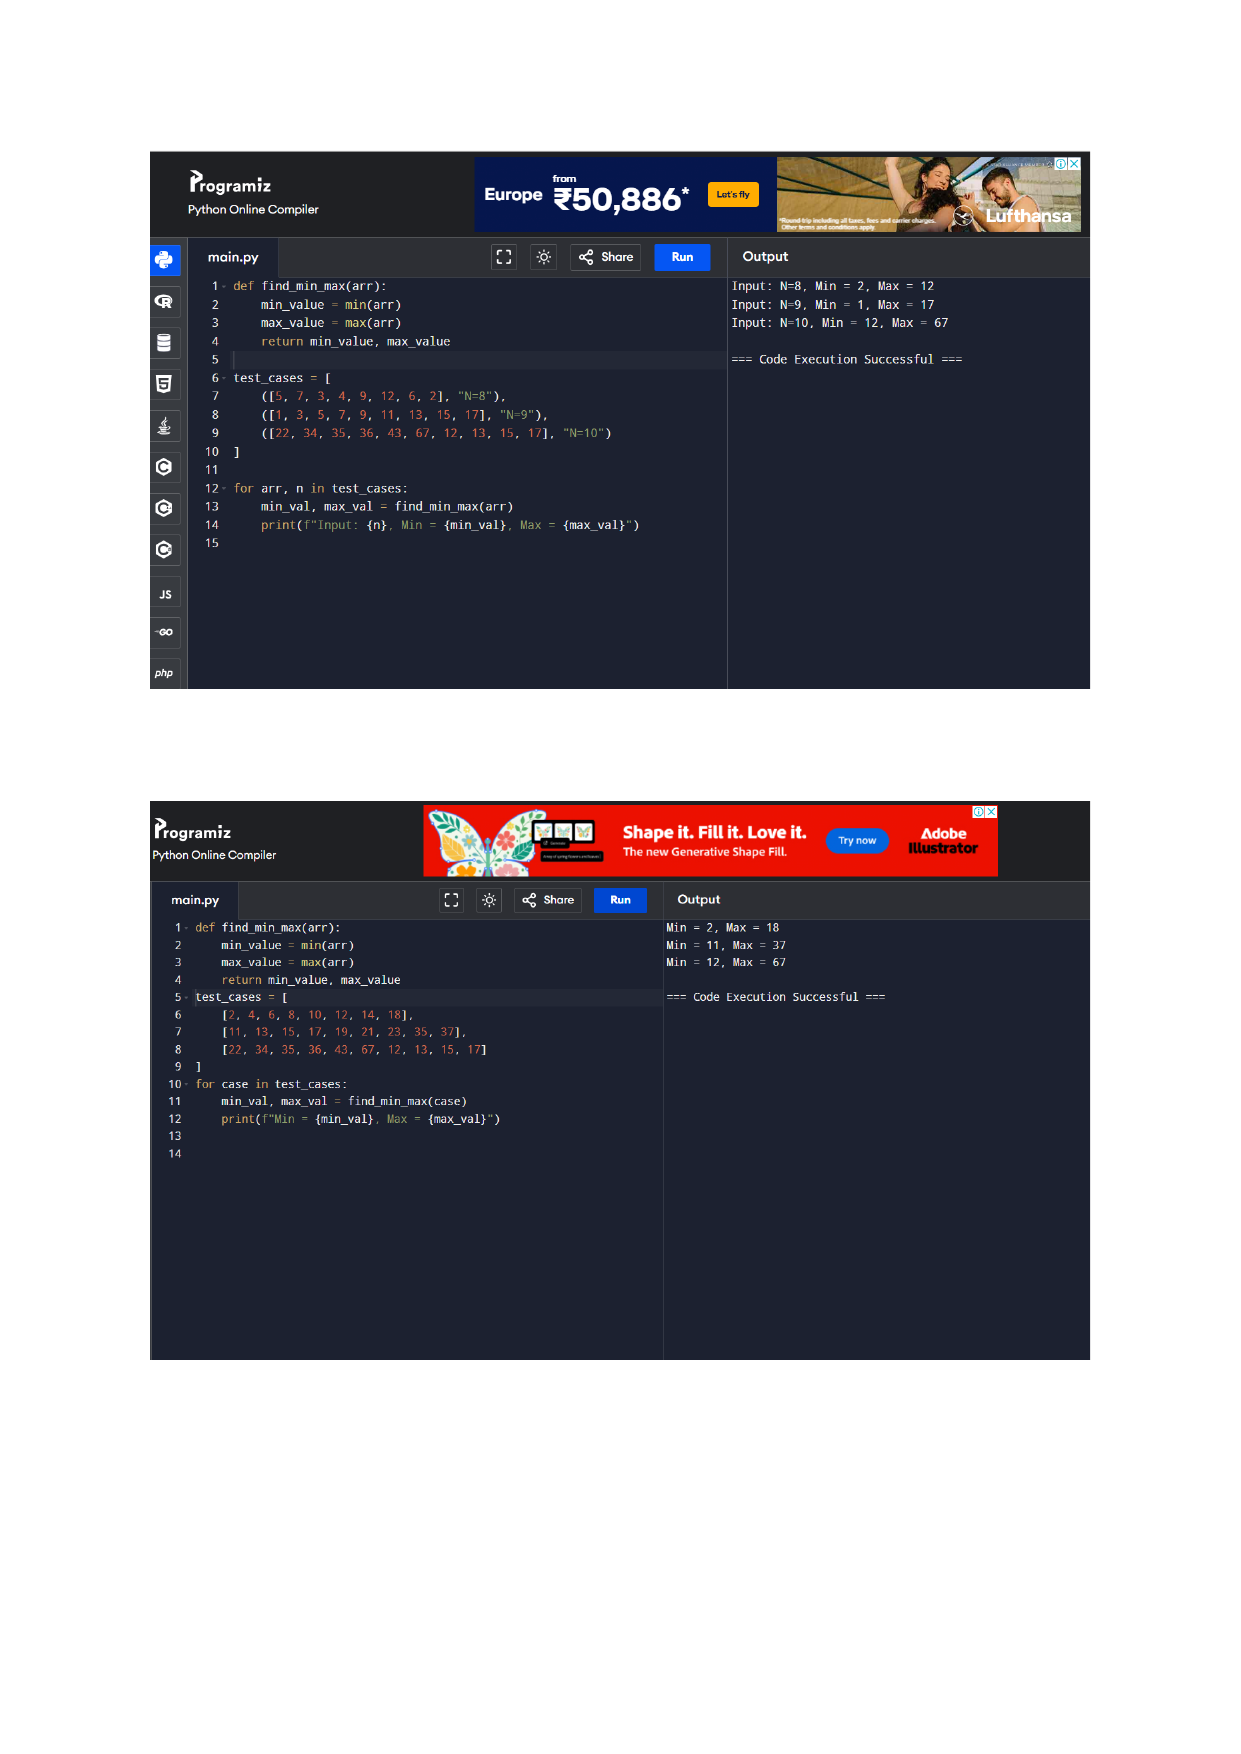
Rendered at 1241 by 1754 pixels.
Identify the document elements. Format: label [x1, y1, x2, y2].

picture [150, 150, 1091, 689]
picture [150, 801, 1091, 1360]
